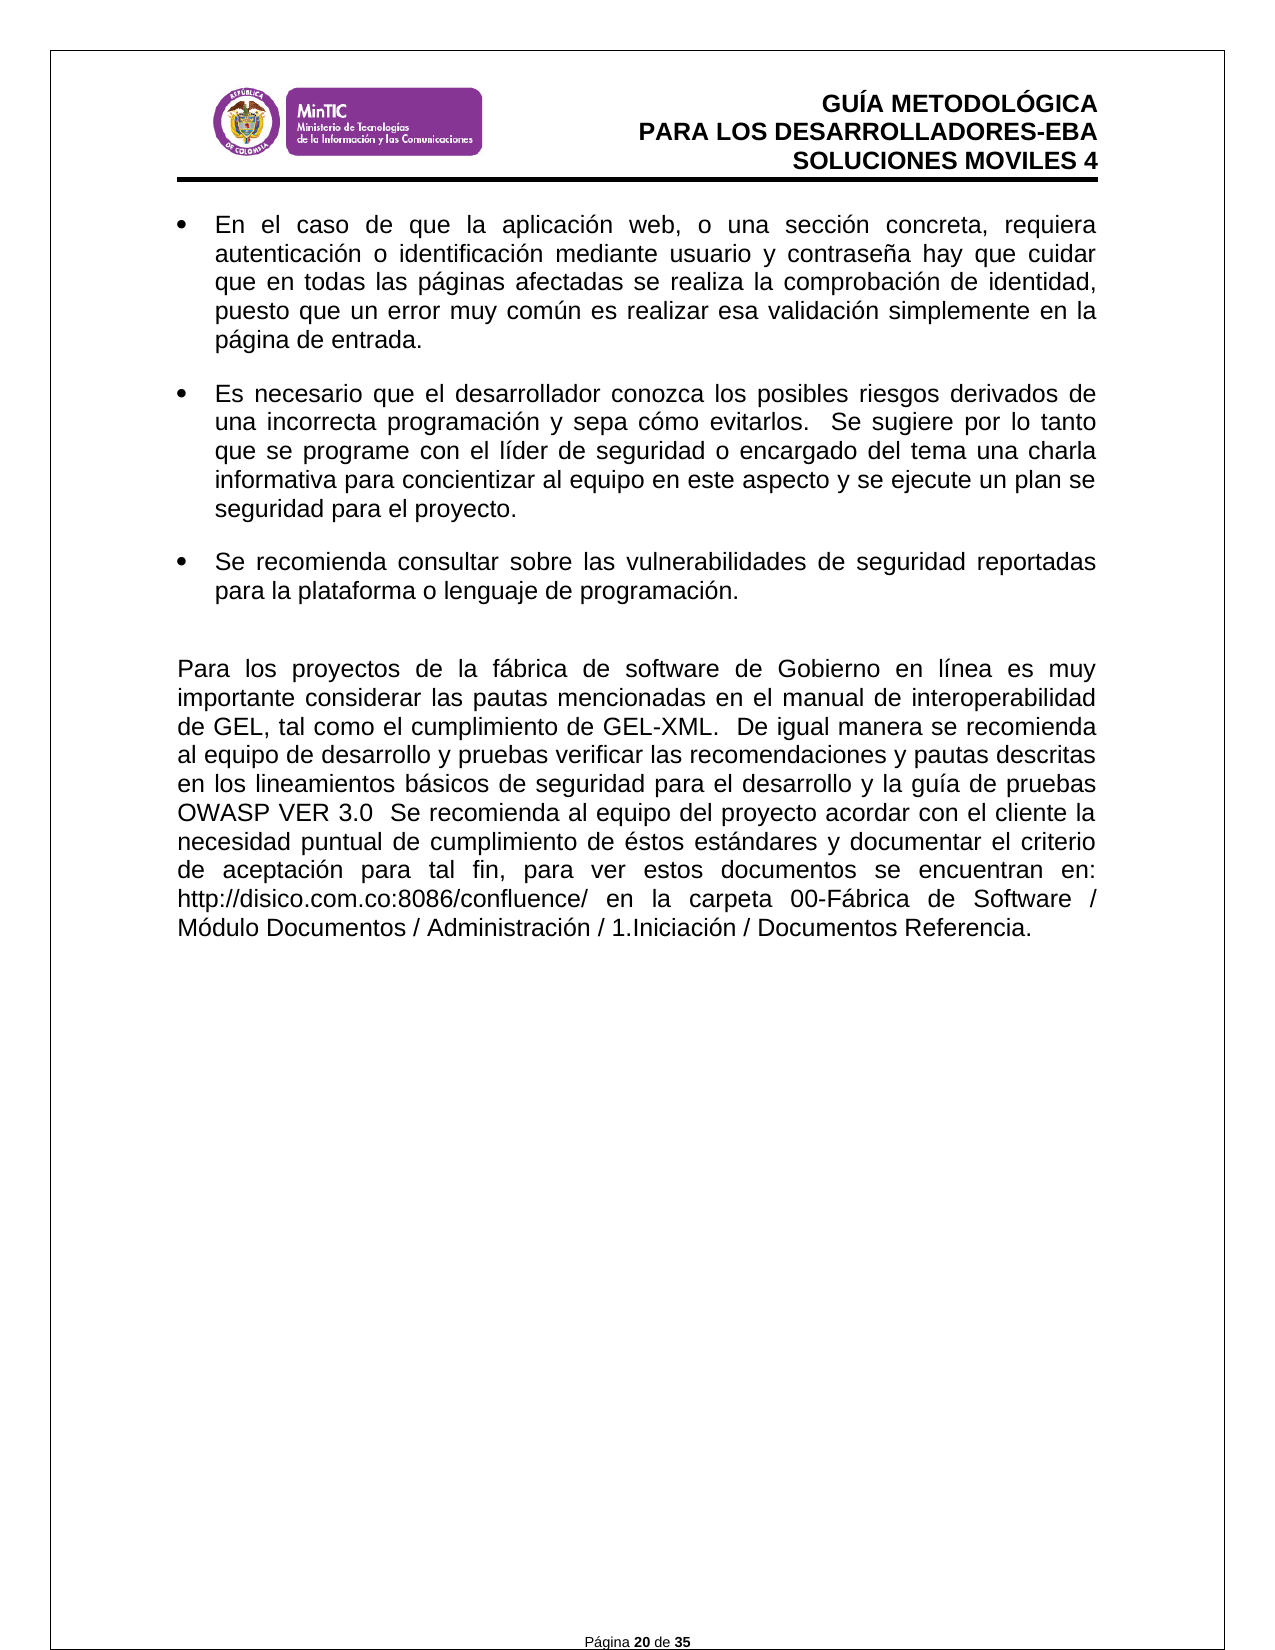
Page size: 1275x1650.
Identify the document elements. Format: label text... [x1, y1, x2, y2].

list Se recomienda consultar sobre las vulnerabilidades de seguridad reportadas para la plataforma o lenguaje de programación. [177, 547, 1098, 605]
text Para los proyectos de la fábrica de software de Gobierno en línea es muy importante considerar las pautas mencionadas en el manual de interoperabilidad de GEL, tal como el cumplimiento de GEL-XML. De igual manera se recomienda al equipo de desarrollo y pruebas verificar las recomendaciones y pautas descritas en los lineamientos básicos de seguridad para el desarrollo y la guía de pruebas OWASP VER 3.0 Se recomienda al equipo del proyecto acordar con el cliente la necesidad puntual de cumplimiento de éstos estándares y documentar el criterio de aceptación para tal fin, para ver estos documentos se encuentran en: http://disico.com.co:8086/confluence/ en la carpeta 00-Fábrica de Software / Módulo Documentos / Administración / 1.Iniciación / Documentos Referencia. [177, 654, 1098, 941]
list En el caso de que la aplicación web, o una sección concreta, requiera autenticación o identificación mediante usuario y contraseña hay que cuidar que en todas las páginas afectadas se realiza la comprobación de identidad, puesto que un error muy común es realizar esa validación simplemente en la página de entrada. [177, 210, 1098, 353]
list Es necesario que el desarrollador conozca los posibles riesgos derivados de una incorrecta programación y sepa cómo evitarlos. Se sugiere por lo tanto que se programe con el líder de seguridad o encargado del tema una charla informativa para concientizar al equipo en este aspecto y se ejecute un plan se seguridad para el proyecto. [177, 378, 1098, 522]
picture [206, 69, 497, 158]
